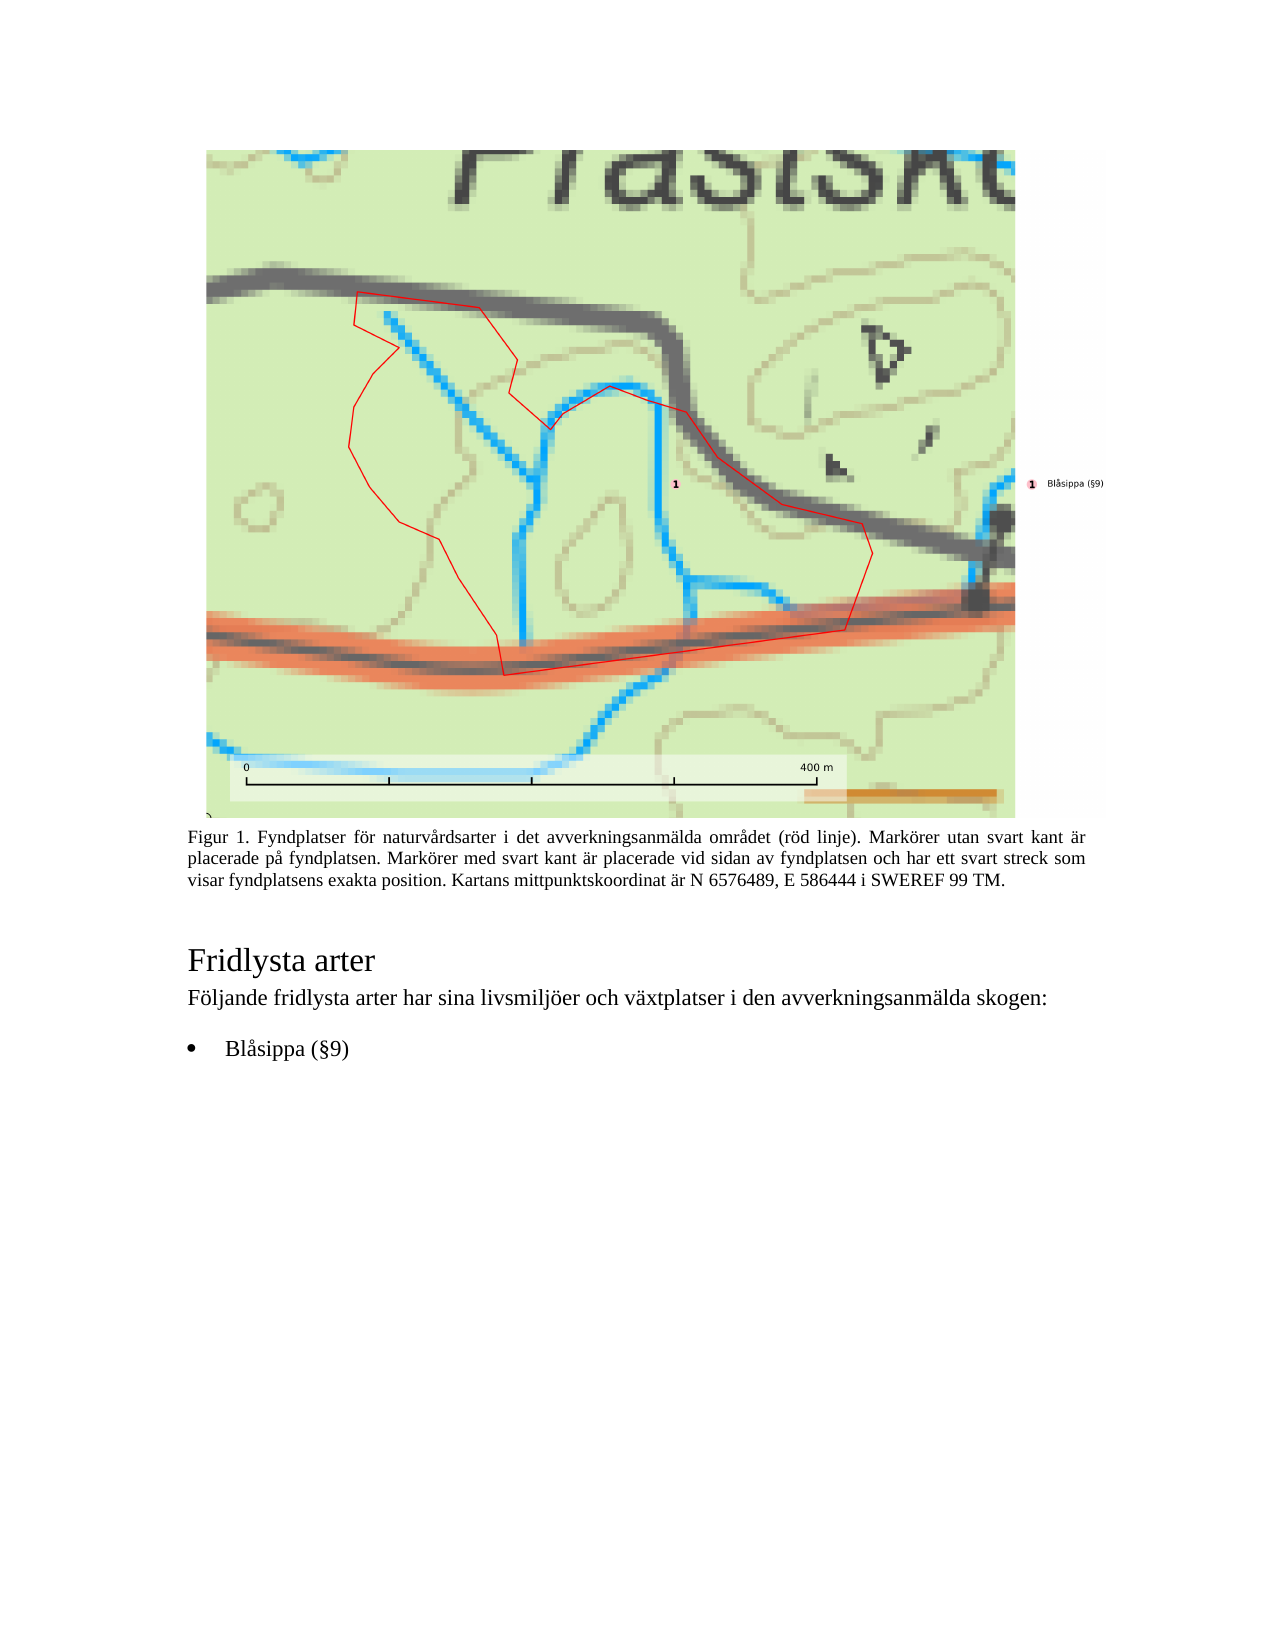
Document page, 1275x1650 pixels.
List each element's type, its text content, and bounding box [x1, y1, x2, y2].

picture [206, 150, 1107, 818]
subtitle Fridlysta arter [187, 940, 1087, 979]
text Figur 1. Fyndplatser för naturvårdsarter i det avverkningsanmälda området (röd linje). Markörer utan svart kant är placerade på fyndplatsen. Markörer med svart kant är placerade vid sidan av fyndplatsen och har ett svart streck som visar fyndplatsens exakta position. Kartans mittpunktskoordinat är N 6576489, E 586444 i SWEREF 99 TM. [187, 826, 1087, 890]
text Följande fridlysta arter har sina livsmiljöer och växtplatser i den avverkningsanmälda skogen: [187, 984, 1087, 1011]
list Blåsippa (§9) [187, 1035, 1087, 1062]
